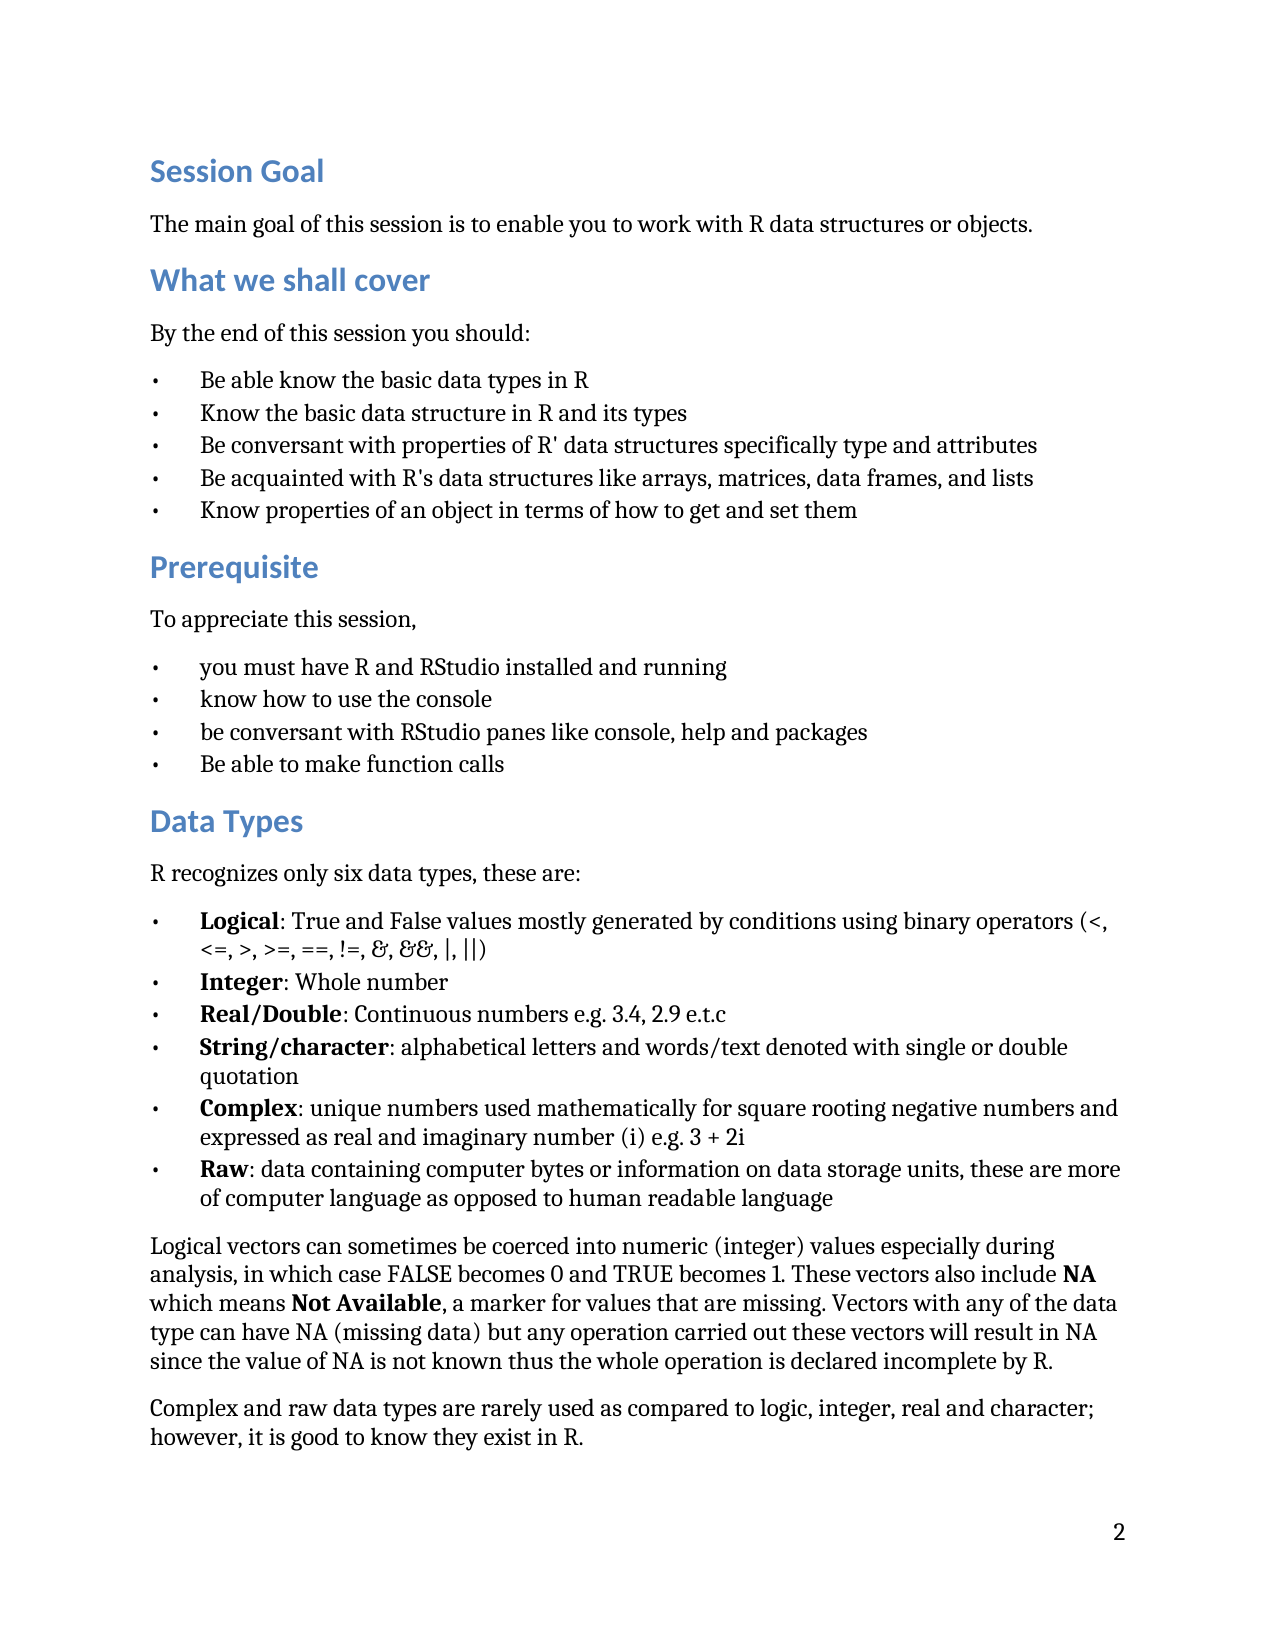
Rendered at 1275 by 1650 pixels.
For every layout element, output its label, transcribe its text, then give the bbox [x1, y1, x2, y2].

list String/character: alphabetical letters and words/text denoted with single or double quotation [150, 1033, 1125, 1090]
list Be conversant with properties of R' data structures specifically type and attributes [150, 431, 1125, 460]
subtitle What we shall cover [150, 259, 1125, 300]
list Know properties of an object in terms of how to get and set them [150, 496, 1125, 525]
list Real/Double: Continuous numbers e.g. 3.4, 2.9 e.t.c [150, 1000, 1125, 1029]
subtitle Prerequisite [150, 546, 1125, 586]
text Logical vectors can sometimes be coerced into numeric (integer) values especially during analysis, in which case FALSE becomes 0 and TRUE becomes 1. These vectors also include NA which means Not Available, a marker for values that are missing. Vectors with any of the data type can have NA (missing data) but any operation carried out these vectors will result in NA since the value of NA is not known thus the whole operation is declared incomplete by R. [150, 1232, 1125, 1375]
list Integer: Whole number [150, 968, 1125, 997]
list Be able to make function calls [150, 750, 1125, 779]
list Logical: True and False values mostly generated by conditions using binary operators (<, <=, >, >=, ==, !=, &, &&, |, ||) [150, 907, 1125, 964]
subtitle Session Goal [150, 150, 1125, 191]
list Raw: data containing computer bytes or information on data storage units, these are more of computer language as opposed to human readable language [150, 1155, 1125, 1213]
subtitle Data Types [150, 800, 1125, 840]
list Be able know the basic data types in R [150, 366, 1125, 395]
text R recognizes only six data types, these are: [150, 859, 1125, 888]
list Know the basic data structure in R and its types [150, 398, 1125, 427]
text The main goal of this session is to enable you to work with R data structures or objects. [150, 209, 1125, 238]
text Complex and raw data types are rarely used as compared to logic, integer, real and character; however, it is good to know they exist in R. [150, 1394, 1125, 1452]
list know how to use the console [150, 685, 1125, 714]
text To appreciate this session, [150, 605, 1125, 634]
list you must have R and RStudio installed and running [150, 653, 1125, 681]
list Be acquainted with R's data structures like arrays, matrices, data frames, and lists [150, 463, 1125, 492]
list Complex: unique numbers used mathematically for square rooting negative numbers and expressed as real and imaginary number (i) e.g. 3 + 2i [150, 1094, 1125, 1152]
text By the end of this session you should: [150, 318, 1125, 347]
list be conversant with RStudio panes like console, help and packages [150, 718, 1125, 746]
